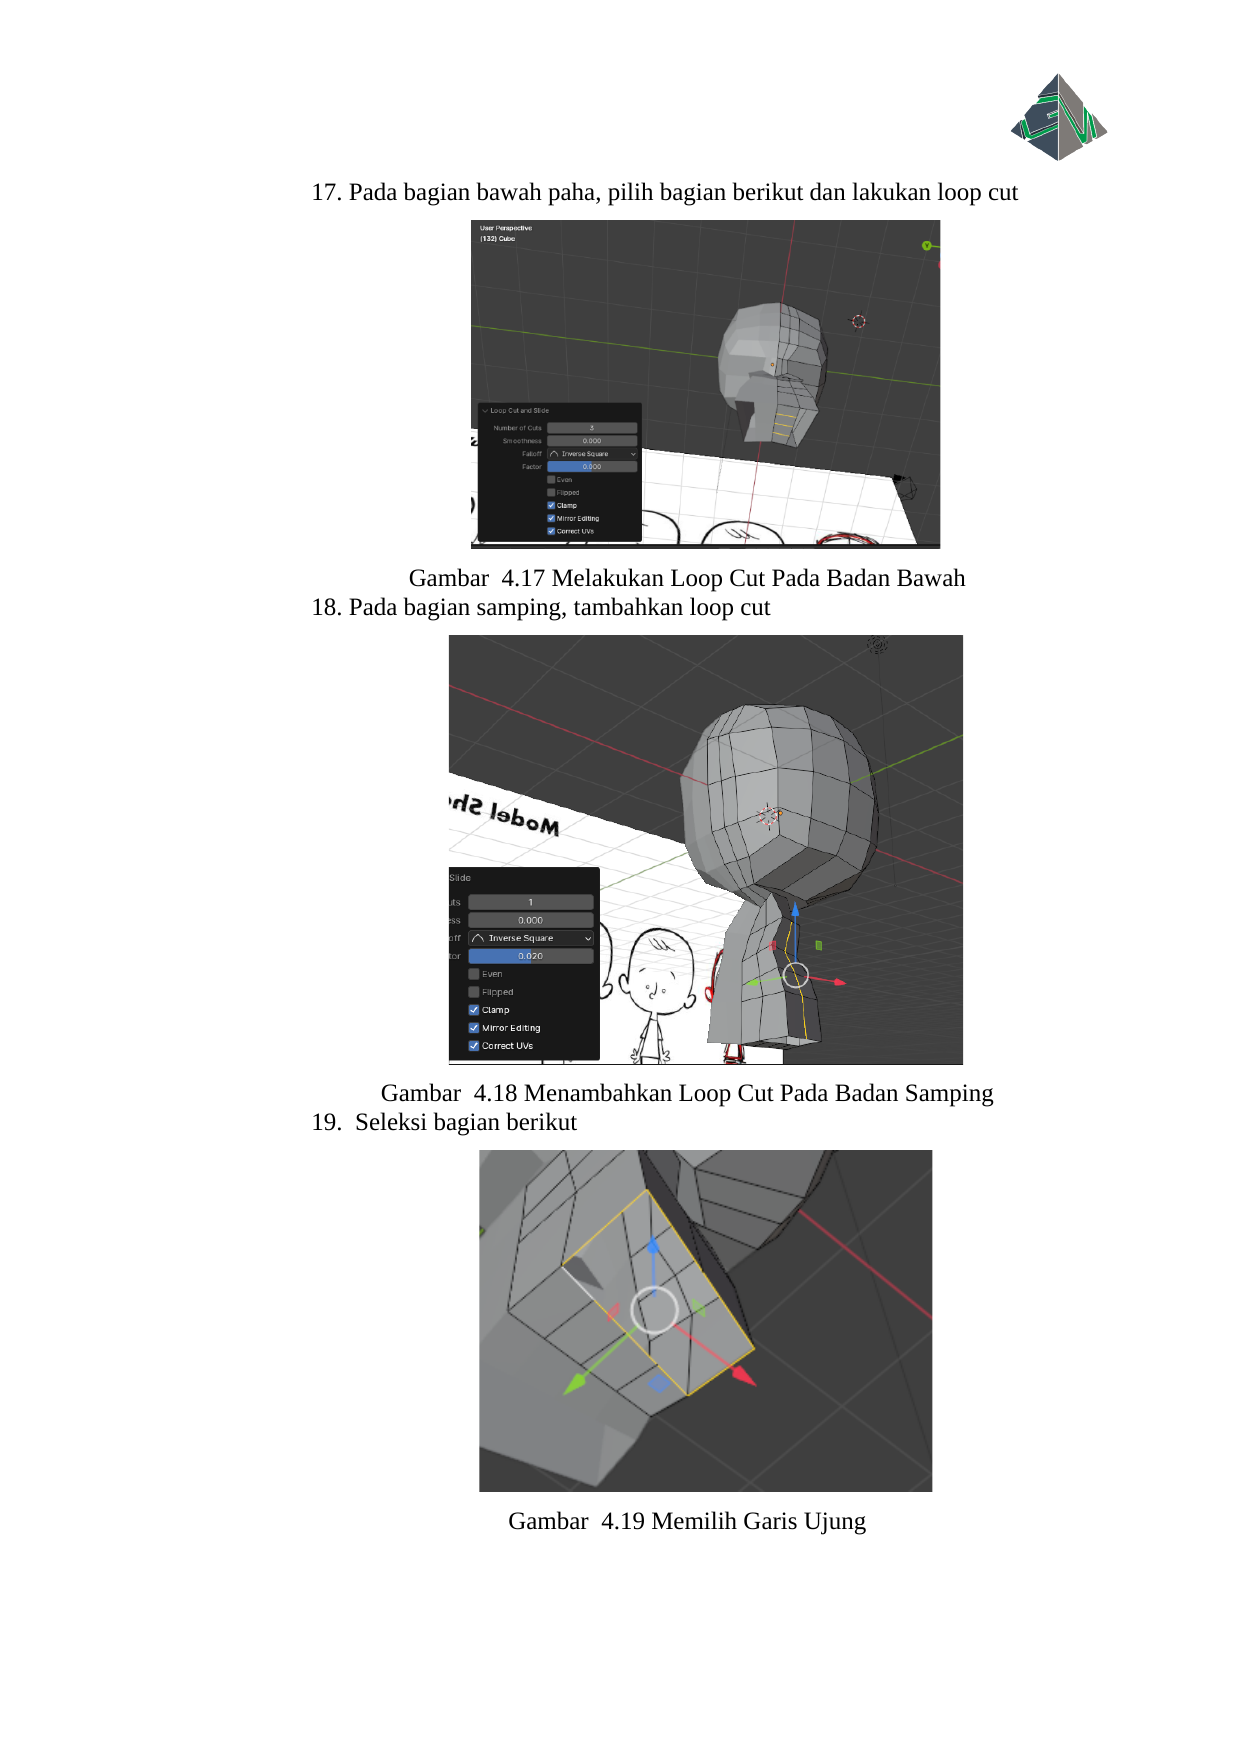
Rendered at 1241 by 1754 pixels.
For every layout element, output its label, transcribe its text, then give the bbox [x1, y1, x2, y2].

subtitle 4.18 Menambahkan Loop Cut Pada Badan Samping [311, 1078, 1063, 1107]
subtitle 4.19 Memilih Garis Ujung [311, 1506, 1063, 1534]
list Pada bagian bawah paha, pilih bagian berikut dan lakukan loop cut [311, 177, 1063, 206]
subtitle 4.17 Melakukan Loop Cut Pada Badan Bawah [311, 563, 1063, 592]
list Seleksi bagian berikut [311, 1107, 1063, 1136]
picture [1010, 73, 1108, 161]
list Pada bagian samping, tambahkan loop cut [311, 592, 1063, 621]
picture [471, 220, 941, 549]
